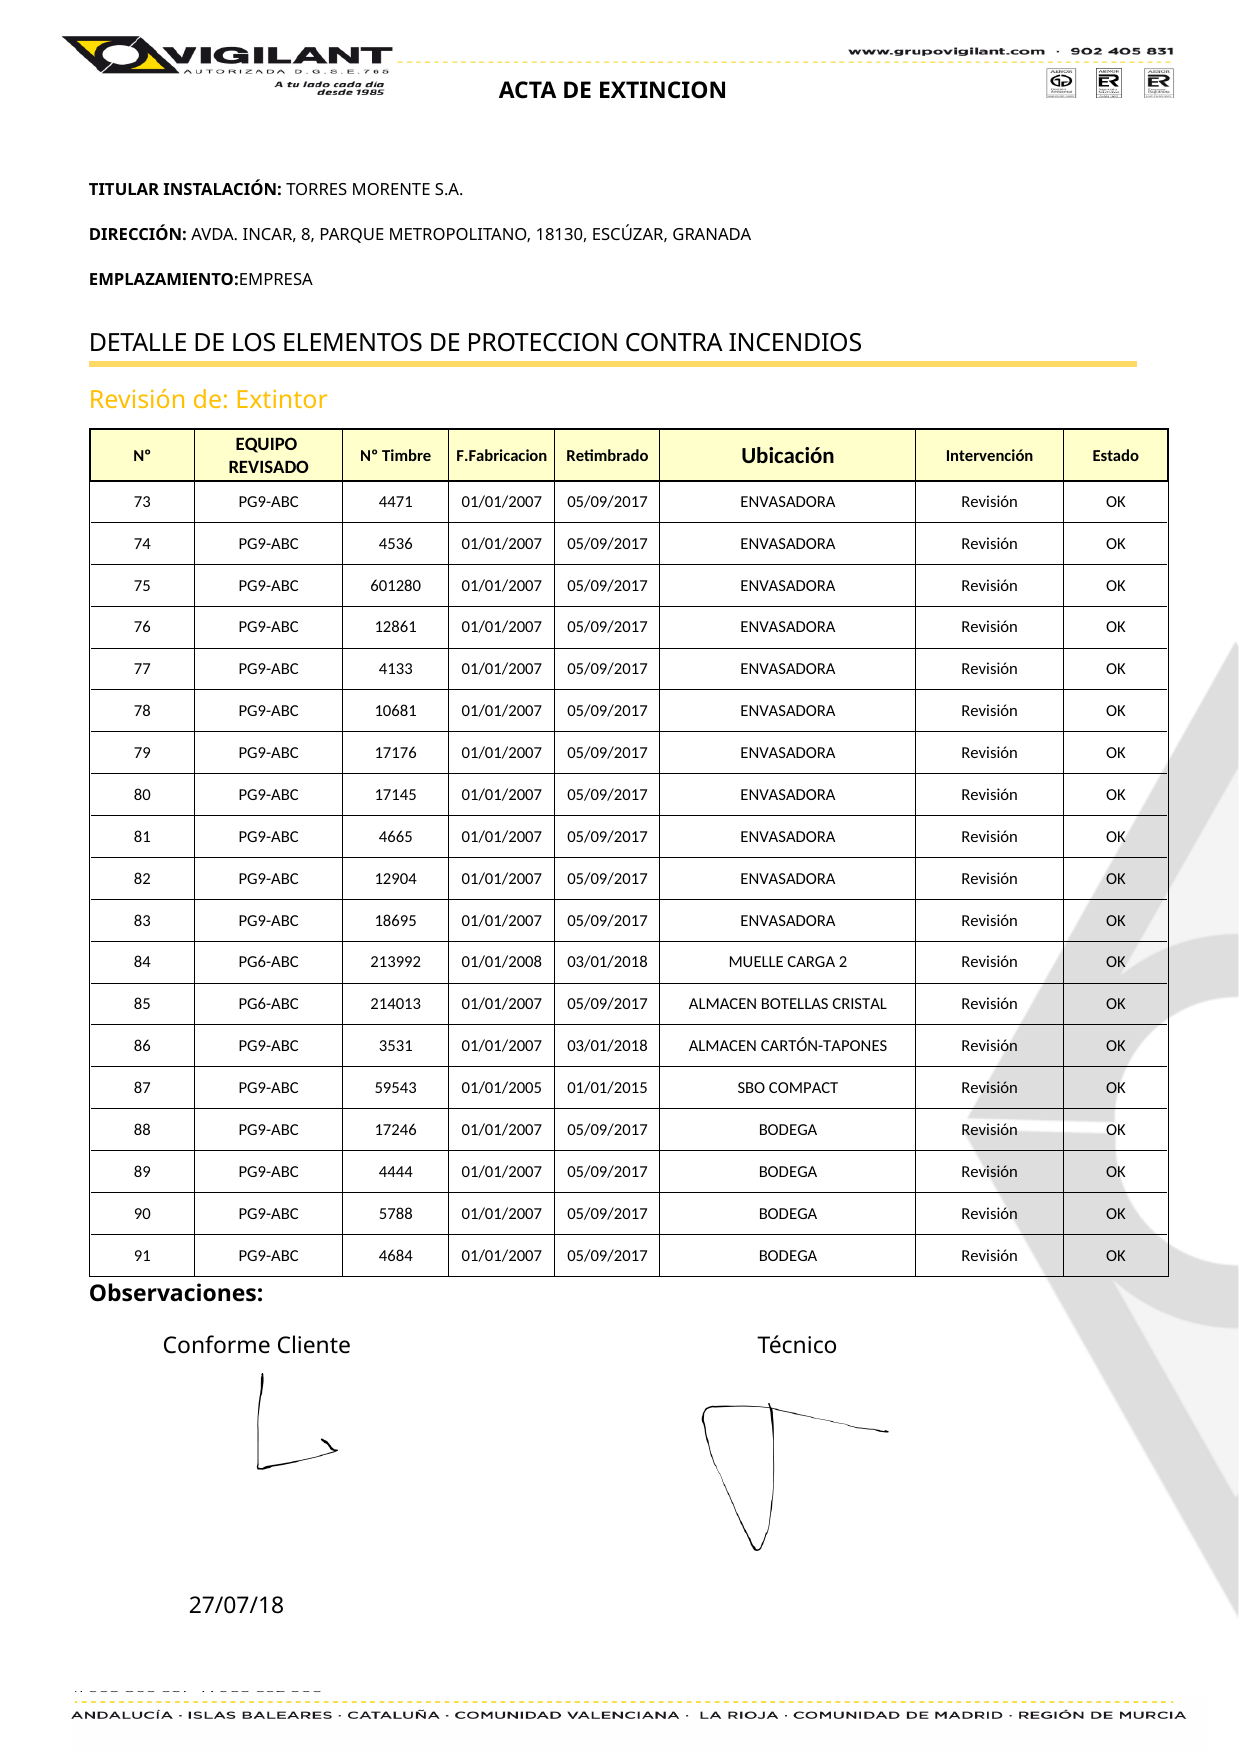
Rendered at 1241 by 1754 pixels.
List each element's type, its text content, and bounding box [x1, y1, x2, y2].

table_cell OK [1064, 689, 1168, 731]
table_cell 05/09/2017 [555, 774, 659, 815]
table_cell 01/01/2007 [449, 482, 554, 522]
table_cell Revisión [916, 649, 1063, 689]
table_cell Revisión [916, 942, 1063, 982]
table_cell BODEGA [660, 1109, 915, 1150]
table_cell 01/01/2007 [449, 774, 554, 815]
table_cell 05/09/2017 [555, 1109, 659, 1150]
table_cell SBO COMPACT [660, 1067, 915, 1108]
picture [14, 0, 1241, 1753]
table_cell 4536 [343, 523, 448, 564]
table_cell ENVASADORA [660, 858, 915, 899]
table_cell 78 [90, 689, 194, 731]
table_cell PG6-ABC [195, 942, 342, 982]
table_cell 73 [90, 482, 194, 522]
table_cell PG9-ABC [195, 1235, 342, 1276]
table_cell Revisión [916, 1235, 1063, 1276]
table_cell Revisión [916, 1193, 1063, 1234]
table_cell PG9-ABC [195, 649, 342, 689]
table_cell 85 [90, 983, 194, 1024]
table_cell OK [1064, 1066, 1168, 1108]
table_cell MUELLE CARGA 2 [660, 942, 915, 982]
table_cell PG9-ABC [195, 816, 342, 857]
table_cell Revisión [916, 482, 1063, 522]
table_cell OK [1064, 941, 1168, 982]
table_cell ENVASADORA [660, 690, 915, 731]
table_cell 05/09/2017 [555, 565, 659, 606]
table_cell PG9-ABC [195, 607, 342, 647]
table_cell PG9-ABC [195, 1109, 342, 1150]
subtitle Revisión de: Extintor [89, 382, 1137, 416]
table_cell OK [1064, 648, 1168, 689]
table_cell OK [1064, 857, 1168, 899]
table_cell 88 [90, 1108, 194, 1150]
table_cell OK [1064, 899, 1168, 941]
table_cell 05/09/2017 [555, 732, 659, 773]
table_cell 4471 [343, 482, 448, 522]
table_cell 05/09/2017 [555, 816, 659, 857]
table_cell Revisión [916, 607, 1063, 647]
table_cell 4444 [343, 1151, 448, 1192]
table_cell 01/01/2007 [449, 649, 554, 689]
table_cell ENVASADORA [660, 523, 915, 564]
table_cell 77 [90, 648, 194, 689]
table_cell ALMACEN BOTELLAS CRISTAL [660, 984, 915, 1024]
table_cell 17246 [343, 1109, 448, 1150]
table_cell ENVASADORA [660, 649, 915, 689]
table_cell Revisión [916, 858, 1063, 899]
table_cell 79 [90, 731, 194, 773]
table_cell 05/09/2017 [555, 1235, 659, 1276]
table_cell Revisión [916, 565, 1063, 606]
table_cell PG6-ABC [195, 984, 342, 1024]
table_cell 213992 [343, 942, 448, 982]
table_cell OK [1064, 1192, 1168, 1234]
table_cell 59543 [343, 1067, 448, 1108]
table_cell 05/09/2017 [555, 900, 659, 941]
table_cell 05/09/2017 [555, 523, 659, 564]
table_cell Revisión [916, 1025, 1063, 1066]
table_cell 17145 [343, 774, 448, 815]
table_cell Revisión [916, 1067, 1063, 1108]
table_cell PG9-ABC [195, 774, 342, 815]
table_cell OK [1064, 815, 1168, 857]
table_cell ENVASADORA [660, 482, 915, 522]
table_cell 4684 [343, 1235, 448, 1276]
table_cell 84 [90, 941, 194, 982]
table_cell PG9-ABC [195, 1151, 342, 1192]
table_header Ubicación [660, 430, 915, 480]
table_cell OK [1064, 1150, 1168, 1192]
table_cell ENVASADORA [660, 816, 915, 857]
text DIRECCIÓN: AVDA. INCAR, 8, PARQUE METROPOLITANO, 18130, ESCÚZAR, GRANADA [89, 223, 1137, 245]
table_cell OK [1064, 773, 1168, 815]
table_cell PG9-ABC [195, 1193, 342, 1234]
table_cell 01/01/2015 [555, 1067, 659, 1108]
table_cell 01/01/2008 [449, 942, 554, 982]
table_cell 75 [90, 564, 194, 606]
table_cell Revisión [916, 984, 1063, 1024]
table_cell 74 [90, 522, 194, 564]
table_cell ENVASADORA [660, 774, 915, 815]
table_cell 01/01/2007 [449, 816, 554, 857]
table_cell 12861 [343, 607, 448, 647]
table_cell 91 [90, 1234, 194, 1276]
text EMPLAZAMIENTO:EMPRESA [89, 268, 1137, 291]
table_cell 01/01/2007 [449, 607, 554, 647]
table_header Intervención [916, 430, 1063, 480]
text TITULAR INSTALACIÓN: TORRES MORENTE S.A. [89, 177, 1137, 200]
table_cell PG9-ABC [195, 900, 342, 941]
text Observaciones: [89, 1277, 1137, 1308]
table_cell PG9-ABC [195, 690, 342, 731]
table_cell 01/01/2007 [449, 732, 554, 773]
table_cell ENVASADORA [660, 565, 915, 606]
table_cell OK [1064, 1108, 1168, 1150]
table_cell 18695 [343, 900, 448, 941]
table_cell 05/09/2017 [555, 690, 659, 731]
table_cell OK [1064, 1234, 1168, 1276]
table_cell PG9-ABC [195, 482, 342, 522]
table_cell 05/09/2017 [555, 984, 659, 1024]
table_cell BODEGA [660, 1235, 915, 1276]
table_header Nº [91, 430, 194, 480]
table_cell 05/09/2017 [555, 1151, 659, 1192]
table_cell PG9-ABC [195, 1025, 342, 1066]
table_cell 81 [90, 815, 194, 857]
table_cell 89 [90, 1150, 194, 1192]
table_cell PG9-ABC [195, 565, 342, 606]
table_cell Revisión [916, 523, 1063, 564]
table_cell 87 [90, 1066, 194, 1108]
table_cell 05/09/2017 [555, 482, 659, 522]
table_cell 01/01/2007 [449, 565, 554, 606]
table_cell 01/01/2007 [449, 1109, 554, 1150]
table_cell 4665 [343, 816, 448, 857]
table_cell PG9-ABC [195, 523, 342, 564]
table_cell Revisión [916, 774, 1063, 815]
text 27/07/18 [89, 1589, 1137, 1620]
table_cell BODEGA [660, 1151, 915, 1192]
text Conforme Cliente Técnico [89, 1329, 1137, 1360]
table_cell PG9-ABC [195, 858, 342, 899]
table_cell 01/01/2007 [449, 523, 554, 564]
table_cell ENVASADORA [660, 607, 915, 647]
table_cell 05/09/2017 [555, 858, 659, 899]
table_cell Revisión [916, 900, 1063, 941]
table_cell BODEGA [660, 1193, 915, 1234]
table_cell ENVASADORA [660, 900, 915, 941]
table_cell 05/09/2017 [555, 607, 659, 647]
table_cell 01/01/2005 [449, 1067, 554, 1108]
table_cell 601280 [343, 565, 448, 606]
table_header Retimbrado [555, 430, 659, 480]
subtitle DETALLE DE LOS ELEMENTOS DE PROTECCION CONTRA INCENDIOS [89, 325, 1137, 361]
table_cell 01/01/2007 [449, 900, 554, 941]
table_cell 214013 [343, 984, 448, 1024]
table_cell 05/09/2017 [555, 649, 659, 689]
table_cell 01/01/2007 [449, 1193, 554, 1234]
table_cell 86 [90, 1024, 194, 1066]
table_cell 90 [90, 1192, 194, 1234]
table_cell Revisión [916, 1109, 1063, 1150]
table_cell 10681 [343, 690, 448, 731]
table_header EQUIPO REVISADO [195, 430, 342, 480]
table_cell 76 [90, 606, 194, 647]
table_cell 5788 [343, 1193, 448, 1234]
table_cell 05/09/2017 [555, 1193, 659, 1234]
table_cell OK [1064, 482, 1168, 522]
table_cell OK [1064, 731, 1168, 773]
table_cell 17176 [343, 732, 448, 773]
table_cell OK [1064, 522, 1168, 564]
table_cell Revisión [916, 816, 1063, 857]
table_header F.Fabricacion [449, 430, 554, 480]
table_cell ALMACEN CARTÓN-TAPONES [660, 1025, 915, 1066]
table_cell 82 [90, 857, 194, 899]
table_cell 83 [90, 899, 194, 941]
table_cell 12904 [343, 858, 448, 899]
table_cell OK [1064, 983, 1168, 1024]
table_cell Revisión [916, 1151, 1063, 1192]
table_cell PG9-ABC [195, 732, 342, 773]
table_cell PG9-ABC [195, 1067, 342, 1108]
table_cell ENVASADORA [660, 732, 915, 773]
table_cell Revisión [916, 732, 1063, 773]
table_cell 80 [90, 773, 194, 815]
table_cell 01/01/2007 [449, 1235, 554, 1276]
table_cell Revisión [916, 690, 1063, 731]
table_cell 01/01/2007 [449, 858, 554, 899]
table_cell 03/01/2018 [555, 942, 659, 982]
table_cell 01/01/2007 [449, 1025, 554, 1066]
table_cell OK [1064, 606, 1168, 647]
table_cell 03/01/2018 [555, 1025, 659, 1066]
table_cell 4133 [343, 649, 448, 689]
table_header Estado [1064, 430, 1167, 480]
table_cell 01/01/2007 [449, 1151, 554, 1192]
table_header Nº Timbre [343, 430, 448, 480]
table_cell OK [1064, 1024, 1168, 1066]
table_cell 3531 [343, 1025, 448, 1066]
table_cell OK [1064, 564, 1168, 606]
table_cell 01/01/2007 [449, 690, 554, 731]
table_cell 01/01/2007 [449, 984, 554, 1024]
